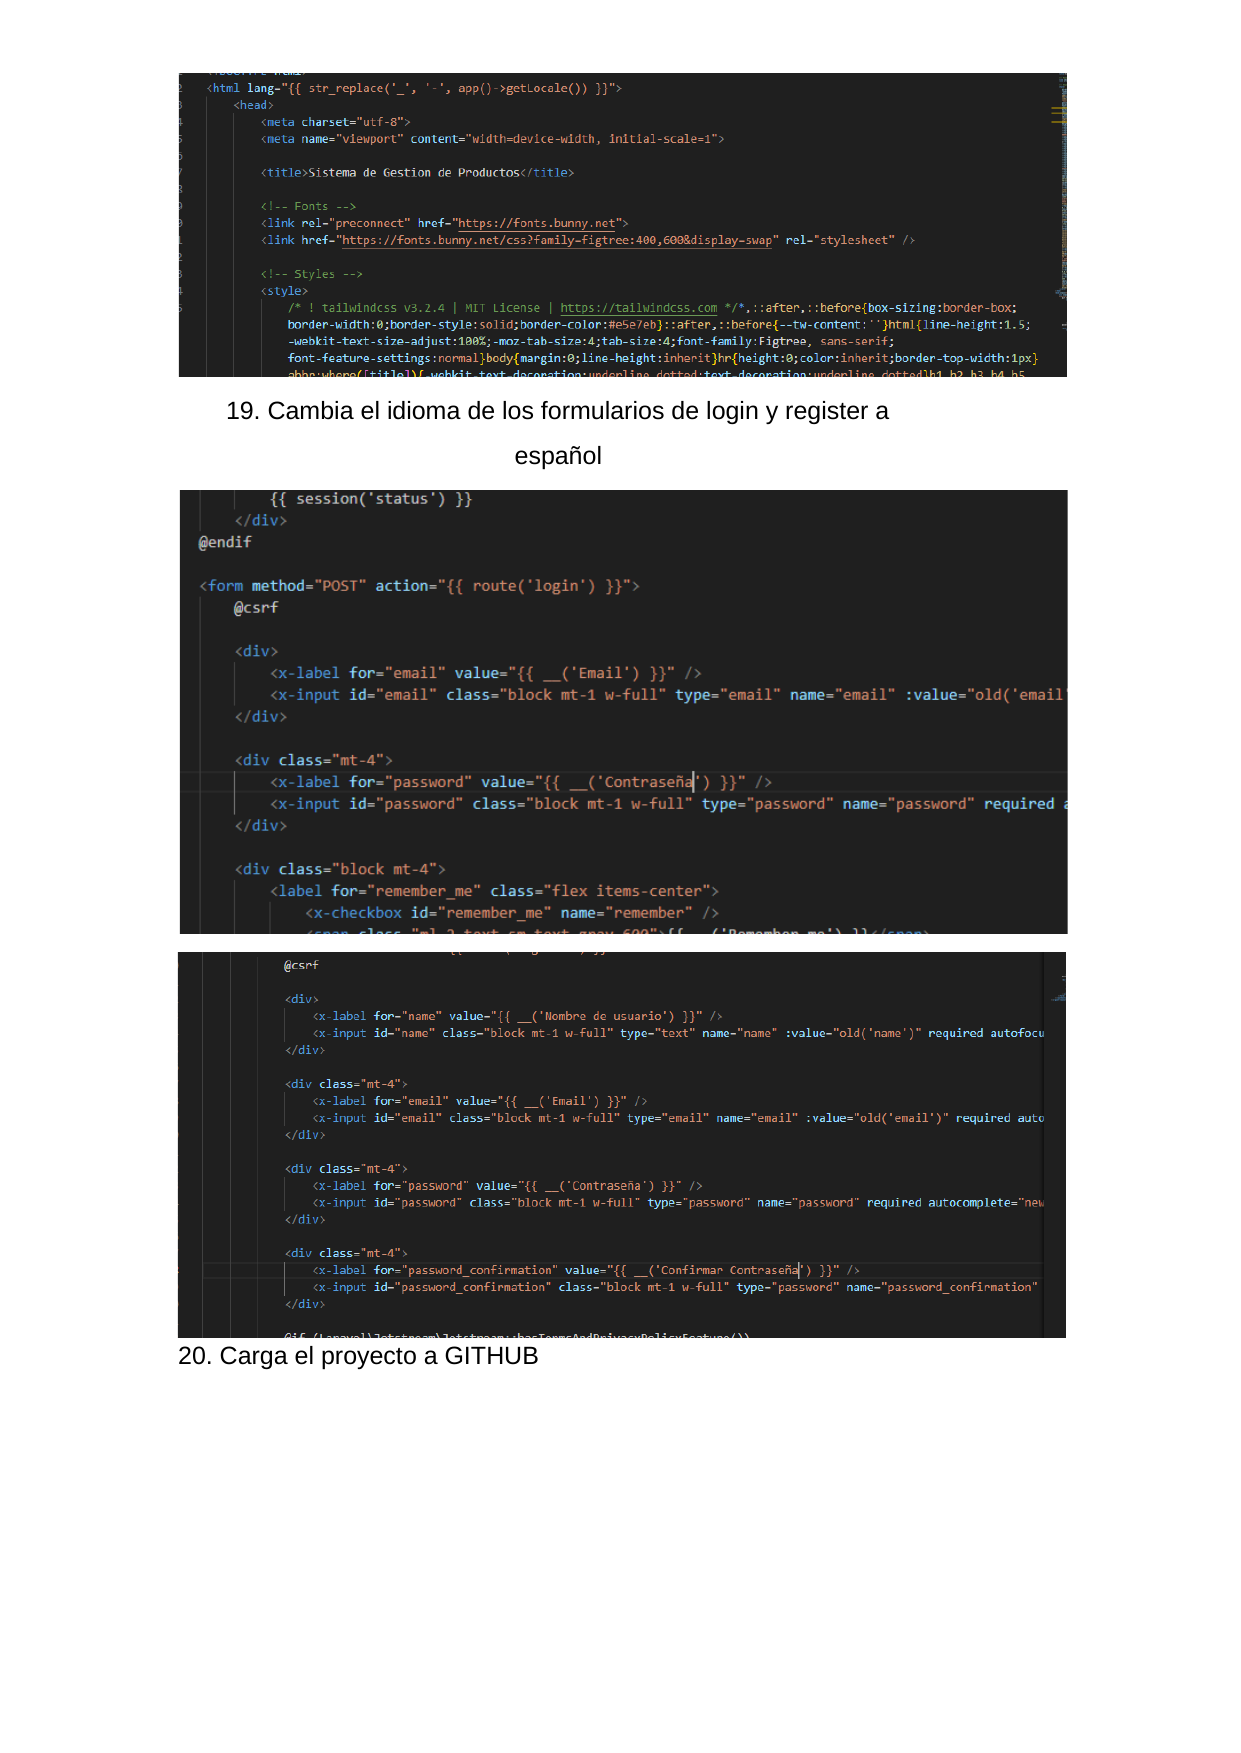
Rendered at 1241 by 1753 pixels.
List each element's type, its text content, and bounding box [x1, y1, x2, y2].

picture [178, 73, 1067, 377]
picture [177, 952, 1066, 1338]
text 20. Carga el proyecto a GITHUB [178, 1341, 1066, 1370]
text 19. Cambia el idioma de los formularios de login y register a español [180, 396, 936, 470]
picture [179, 490, 1068, 934]
